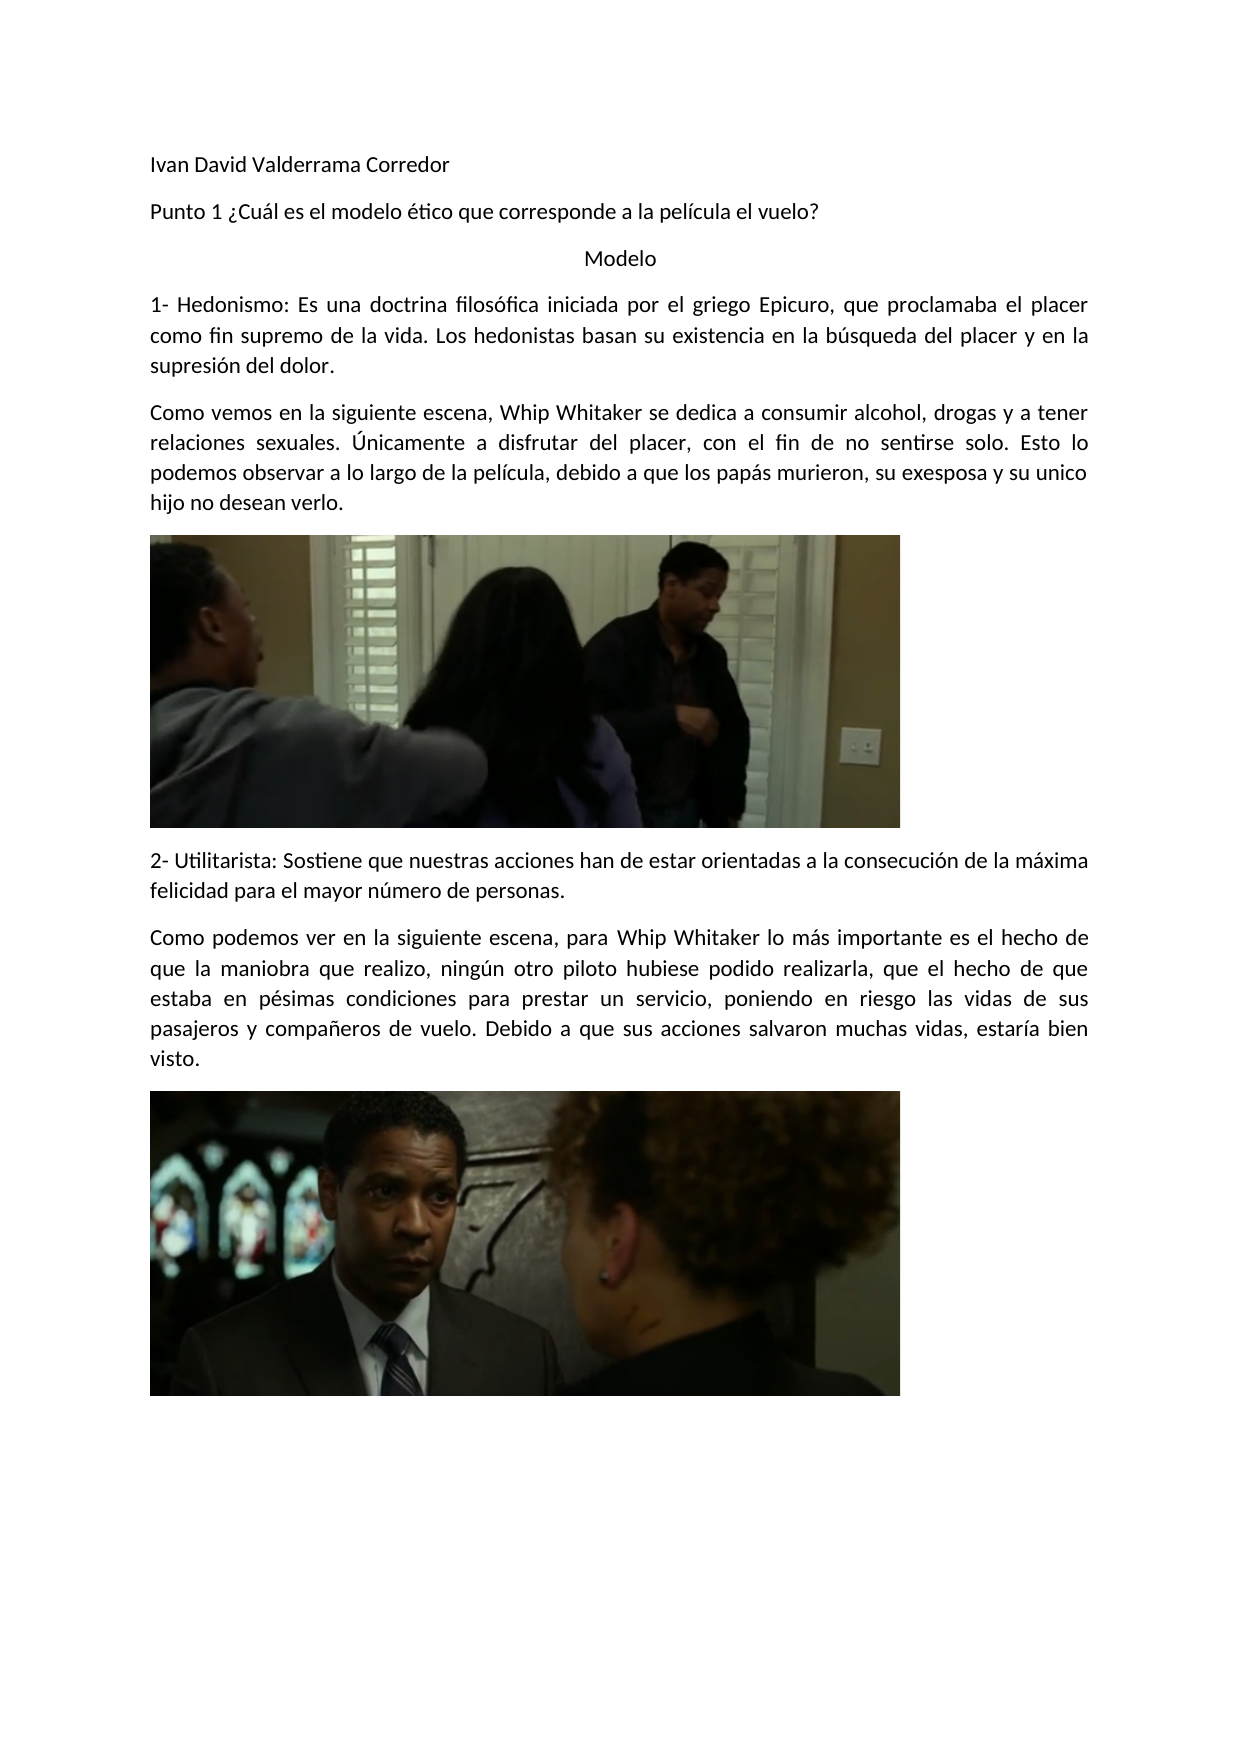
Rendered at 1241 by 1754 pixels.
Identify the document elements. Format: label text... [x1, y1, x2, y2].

text 1- Hedonismo: Es una doctrina filosófica iniciada por el griego Epicuro, que proclamaba el placer como fin supremo de la vida. Los hedonistas basan su existencia en la búsqueda del placer y en la supresión del dolor. [150, 291, 1090, 379]
text Como podemos ver en la siguiente escena, para Whip Whitaker lo más importante es el hecho de que la maniobra que realizo, ningún otro piloto hubiese podido realizarla, que el hecho de que estaba en pésimas condiciones para prestar un servicio, poniendo en riesgo las vidas de sus pasajeros y compañeros de vuelo. Debido a que sus acciones salvaron muchas vidas, estaría bien visto. [150, 923, 1090, 1072]
picture [150, 1091, 901, 1396]
text Como vemos en la siguiente escena, Whip Whitaker se dedica a consumir alcohol, drogas y a tener relaciones sexuales. Únicamente a disfrutar del placer, con el fin de no sentirse solo. Esto lo podemos observar a lo largo de la película, debido a que los papás murieron, su exesposa y su unico hijo no desean verlo. [150, 398, 1090, 517]
text 2- Utilitarista: Sostiene que nuestras acciones han de estar orientadas a la consecución de la máxima felicidad para el mayor número de personas. [150, 846, 1090, 905]
text Modelo [150, 244, 1090, 272]
picture [150, 535, 901, 828]
text Punto 1 ¿Cuál es el modelo ético que corresponde a la película el vuelo? [150, 197, 1090, 225]
text Ivan David Valderrama Corredor [150, 150, 1090, 178]
